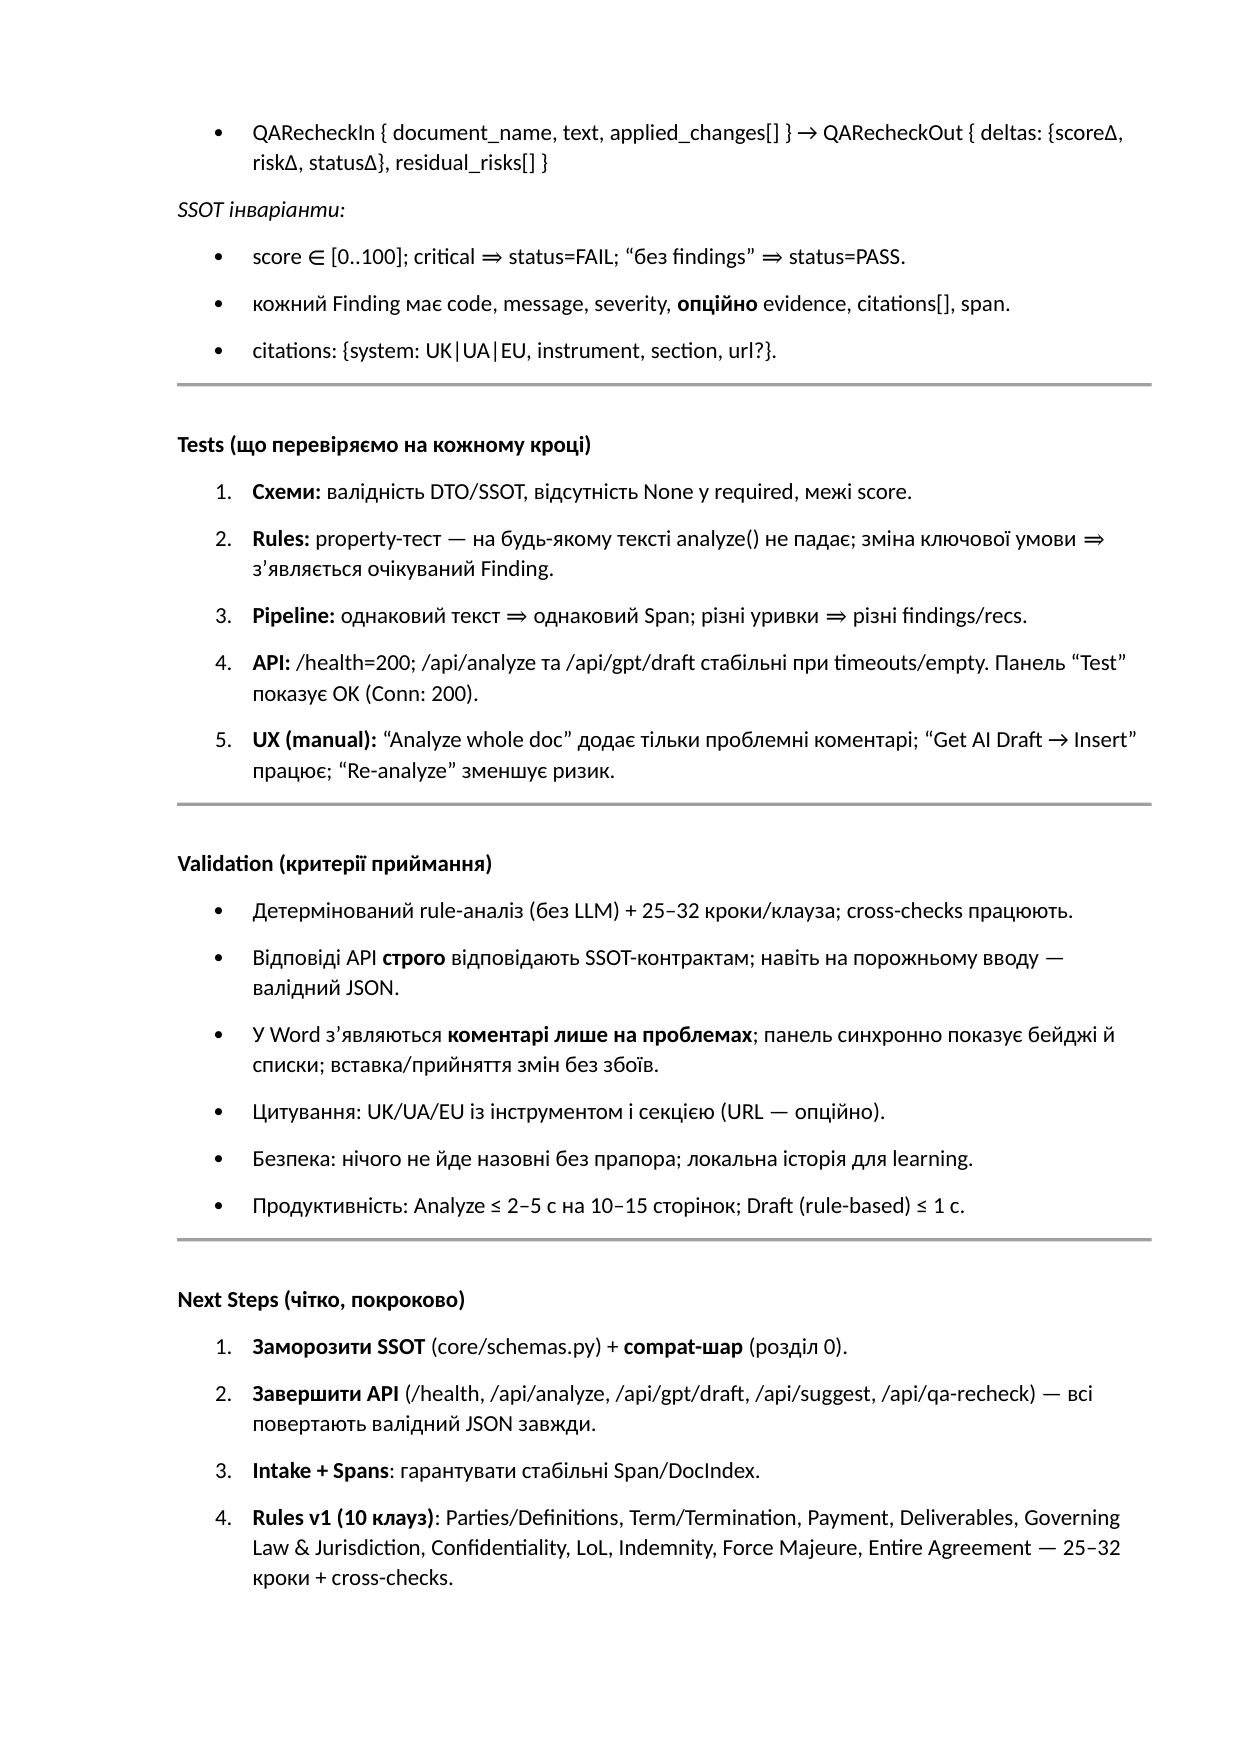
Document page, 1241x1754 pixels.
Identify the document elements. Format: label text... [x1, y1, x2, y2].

list Безпека: нічого не йде назовні без прапора; локальна історія для learning. [215, 1144, 1152, 1172]
text SSOT інваріанти: [177, 195, 1152, 223]
list score ∈ [0..100]; critical ⇒ status=FAIL; “без findings” ⇒ status=PASS. [215, 242, 1152, 271]
list Rules v1 (10 клауз): Parties/Definitions, Term/Termination, Payment, Deliverables, Governing Law & Jurisdiction, Confidentiality, LoL, Indemnity, Force Majeure, Entire Agreement — 25–32 кроки + cross-checks. [215, 1503, 1152, 1591]
list Детермінований rule-аналіз (без LLM) + 25–32 кроки/клауза; cross-checks працюють. [215, 896, 1152, 924]
list Продуктивність: Analyze ≤ 2–5 с на 10–15 сторінок; Draft (rule-based) ≤ 1 с. [215, 1191, 1152, 1219]
list Intake + Spans: гарантувати стабільні Span/DocIndex. [215, 1456, 1152, 1484]
list UX (manual): “Analyze whole doc” додає тільки проблемні коментарі; “Get AI Draft → Insert” працює; “Re-analyze” зменшує ризик. [215, 726, 1152, 784]
text Validation (критерії приймання) [177, 849, 1152, 878]
list Відповіді API строго відповідають SSOT-контрактам; навіть на порожньому вводу — валідний JSON. [215, 943, 1152, 1002]
list QARecheckIn { document_name, text, applied_changes[] } → QARecheckOut { deltas: {scoreΔ, riskΔ, statusΔ}, residual_risks[] } [215, 118, 1152, 176]
text Next Steps (чітко, покроково) [177, 1285, 1152, 1313]
list Rules: property-тест — на будь-якому тексті analyze() не падає; зміна ключової умови ⇒ з’являється очікуваний Finding. [215, 524, 1152, 582]
list Цитування: UK/UA/EU із інструментом і секцією (URL — опційно). [215, 1097, 1152, 1126]
list Заморозити SSOT (core/schemas.py) + compat-шар (розділ 0). [215, 1332, 1152, 1360]
list кожний Finding має code, message, severity, опційно evidence, citations[], span. [215, 289, 1152, 317]
text Tests (що перевіряємо на кожному кроці) [177, 430, 1152, 458]
list citations: {system: UK|UA|EU, instrument, section, url?}. [215, 336, 1152, 364]
list Схеми: валідність DTO/SSOT, відсутність None у required, межі score. [215, 477, 1152, 505]
list API: /health=200; /api/analyze та /api/gpt/draft стабільні при timeouts/empty. Панель “Test” показує OK (Conn: 200). [215, 648, 1152, 707]
list Pipeline: однаковий текст ⇒ однаковий Span; різні уривки ⇒ різні findings/recs. [215, 601, 1152, 630]
list Завершити API (/health, /api/analyze, /api/gpt/draft, /api/suggest, /api/qa-recheck) — всі повертають валідний JSON завжди. [215, 1379, 1152, 1437]
list У Word з’являються коментарі лише на проблемах; панель синхронно показує бейджі й списки; вставка/прийняття змін без збоїв. [215, 1020, 1152, 1079]
